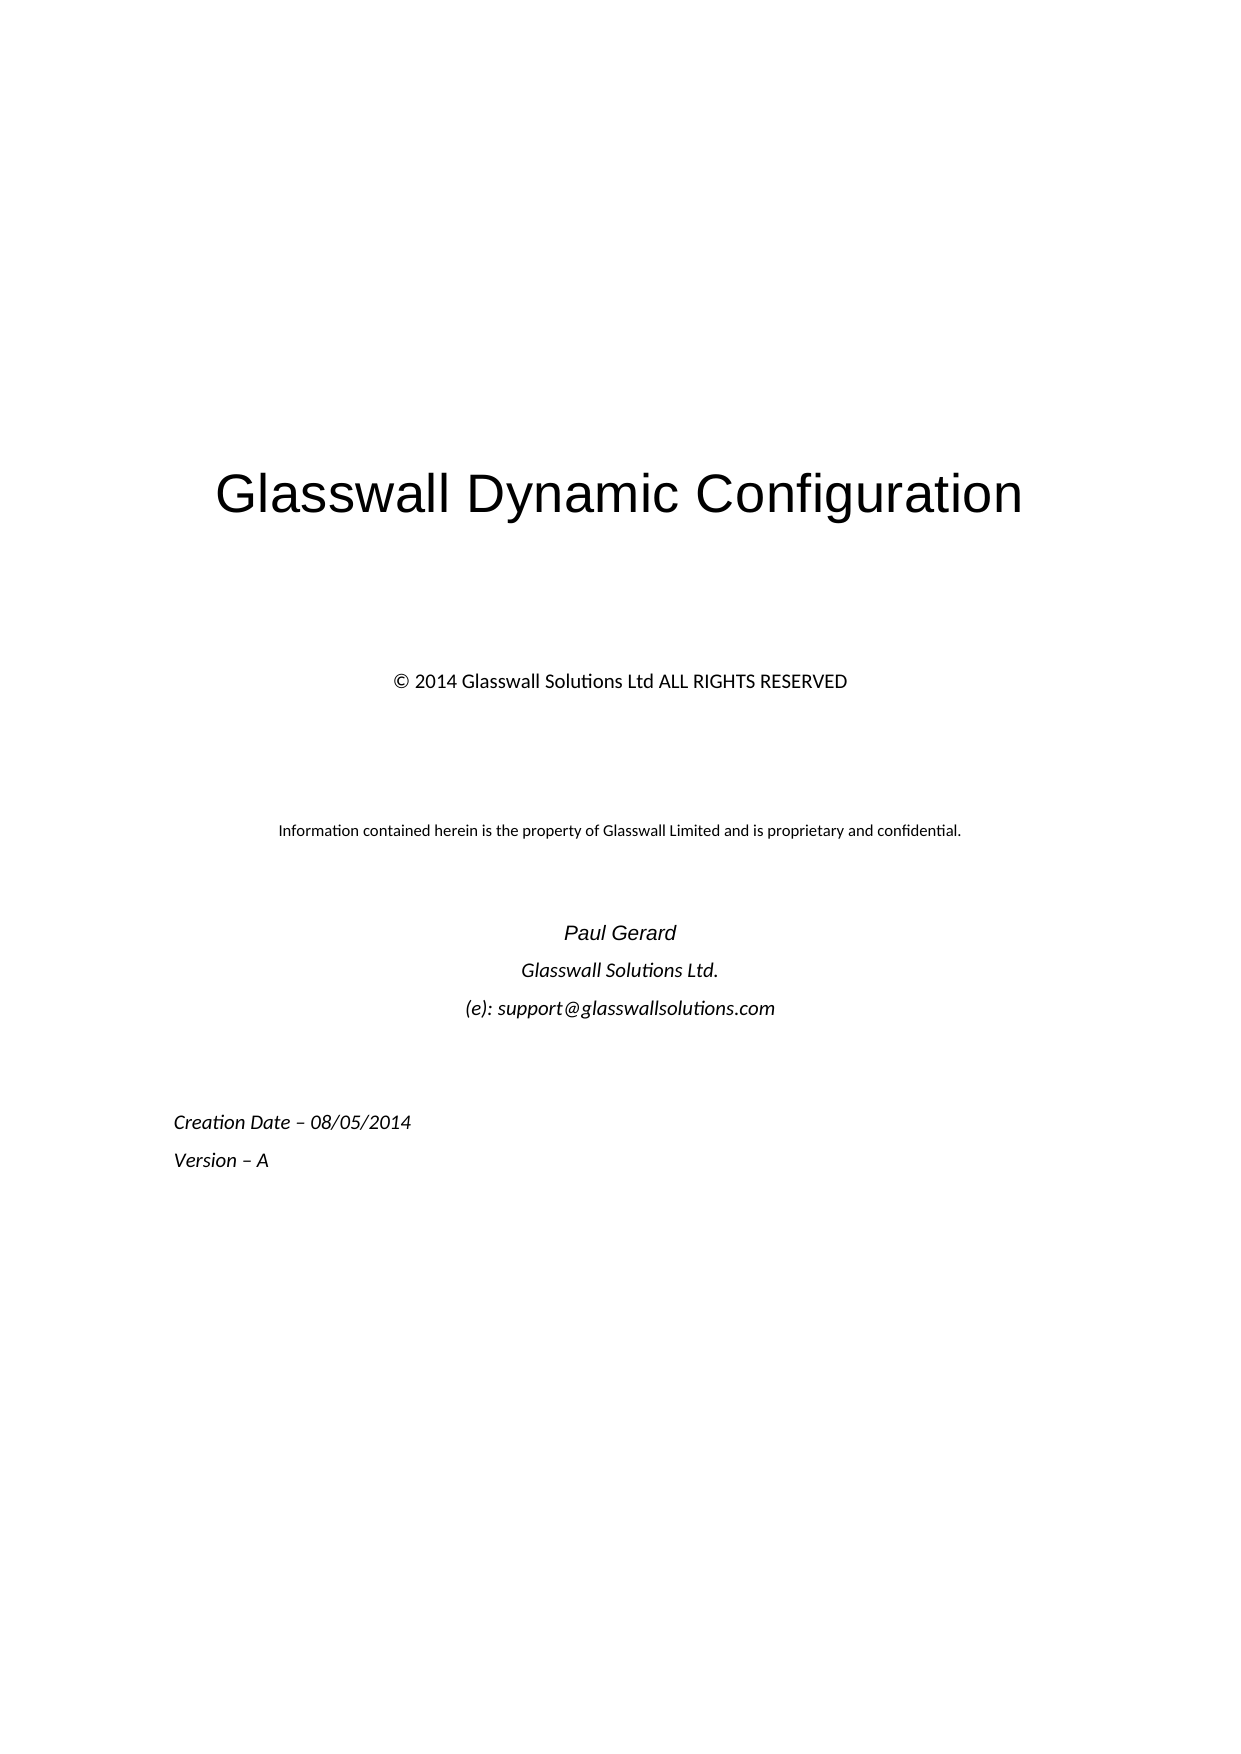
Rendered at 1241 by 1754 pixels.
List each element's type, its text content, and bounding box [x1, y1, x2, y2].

text Creation Date – 08/05/2014 [174, 1109, 1067, 1134]
subtitle © 2014 Glasswall Solutions Ltd ALL RIGHTS RESERVED [150, 669, 1090, 694]
text Information contained herein is the property of Glasswall Limited and is proprietary and confidential. [150, 820, 1090, 841]
text (e): support@glasswallsolutions.com [174, 995, 1067, 1021]
text Glasswall Solutions Ltd. [174, 957, 1067, 983]
text Version – A [174, 1147, 1067, 1172]
